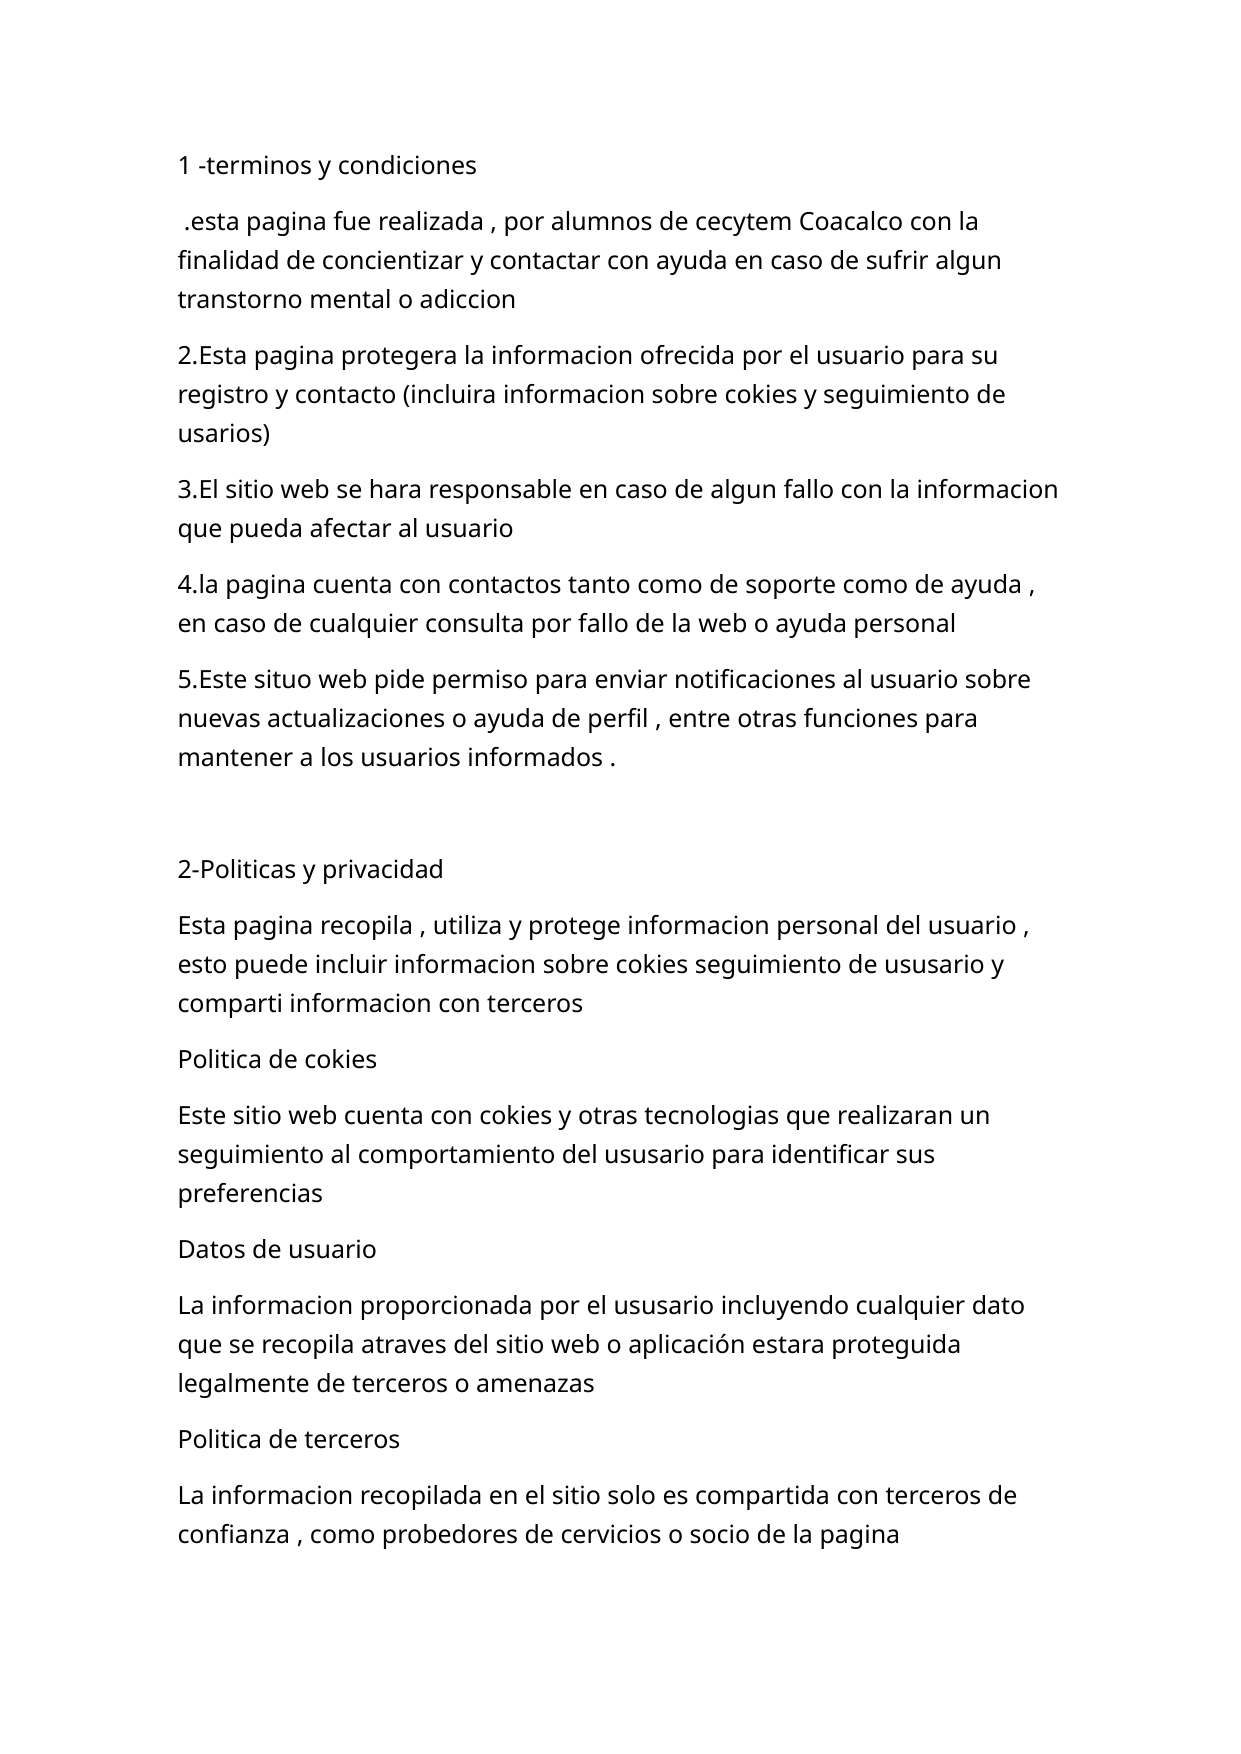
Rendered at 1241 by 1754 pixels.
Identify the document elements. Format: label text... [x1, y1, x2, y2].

text 5.Este situo web pide permiso para enviar notificaciones al usuario sobre nuevas actualizaciones o ayuda de perfil , entre otras funciones para mantener a los usuarios informados . [177, 662, 1063, 774]
text 4.la pagina cuenta con contactos tanto como de soporte como de ayuda , en caso de cualquier consulta por fallo de la web o ayuda personal [177, 567, 1063, 640]
text 1 -terminos y condiciones [177, 148, 1063, 182]
text 2-Politicas y privacidad [177, 852, 1063, 886]
text 3.El sitio web se hara responsable en caso de algun fallo con la informacion que pueda afectar al usuario [177, 472, 1063, 545]
text 2.Esta pagina protegera la informacion ofrecida por el usuario para su registro y contacto (incluira informacion sobre cokies y seguimiento de usarios) [177, 338, 1063, 450]
text La informacion recopilada en el sitio solo es compartida con terceros de confianza , como probedores de cervicios o socio de la pagina [177, 1478, 1063, 1551]
text .esta pagina fue realizada , por alumnos de cecytem Coacalco con la finalidad de concientizar y contactar con ayuda en caso de sufrir algun transtorno mental o adiccion [177, 203, 1063, 316]
text Datos de usuario [177, 1232, 1063, 1266]
text Politica de cokies [177, 1042, 1063, 1076]
text Este sitio web cuenta con cokies y otras tecnologias que realizaran un seguimiento al comportamiento del ususario para identificar sus preferencias [177, 1098, 1063, 1210]
text La informacion proporcionada por el ususario incluyendo cualquier dato que se recopila atraves del sitio web o aplicación estara proteguida legalmente de terceros o amenazas [177, 1288, 1063, 1400]
text Esta pagina recopila , utiliza y protege informacion personal del usuario , esto puede incluir informacion sobre cokies seguimiento de ususario y comparti informacion con terceros [177, 908, 1063, 1020]
text Politica de terceros [177, 1422, 1063, 1456]
